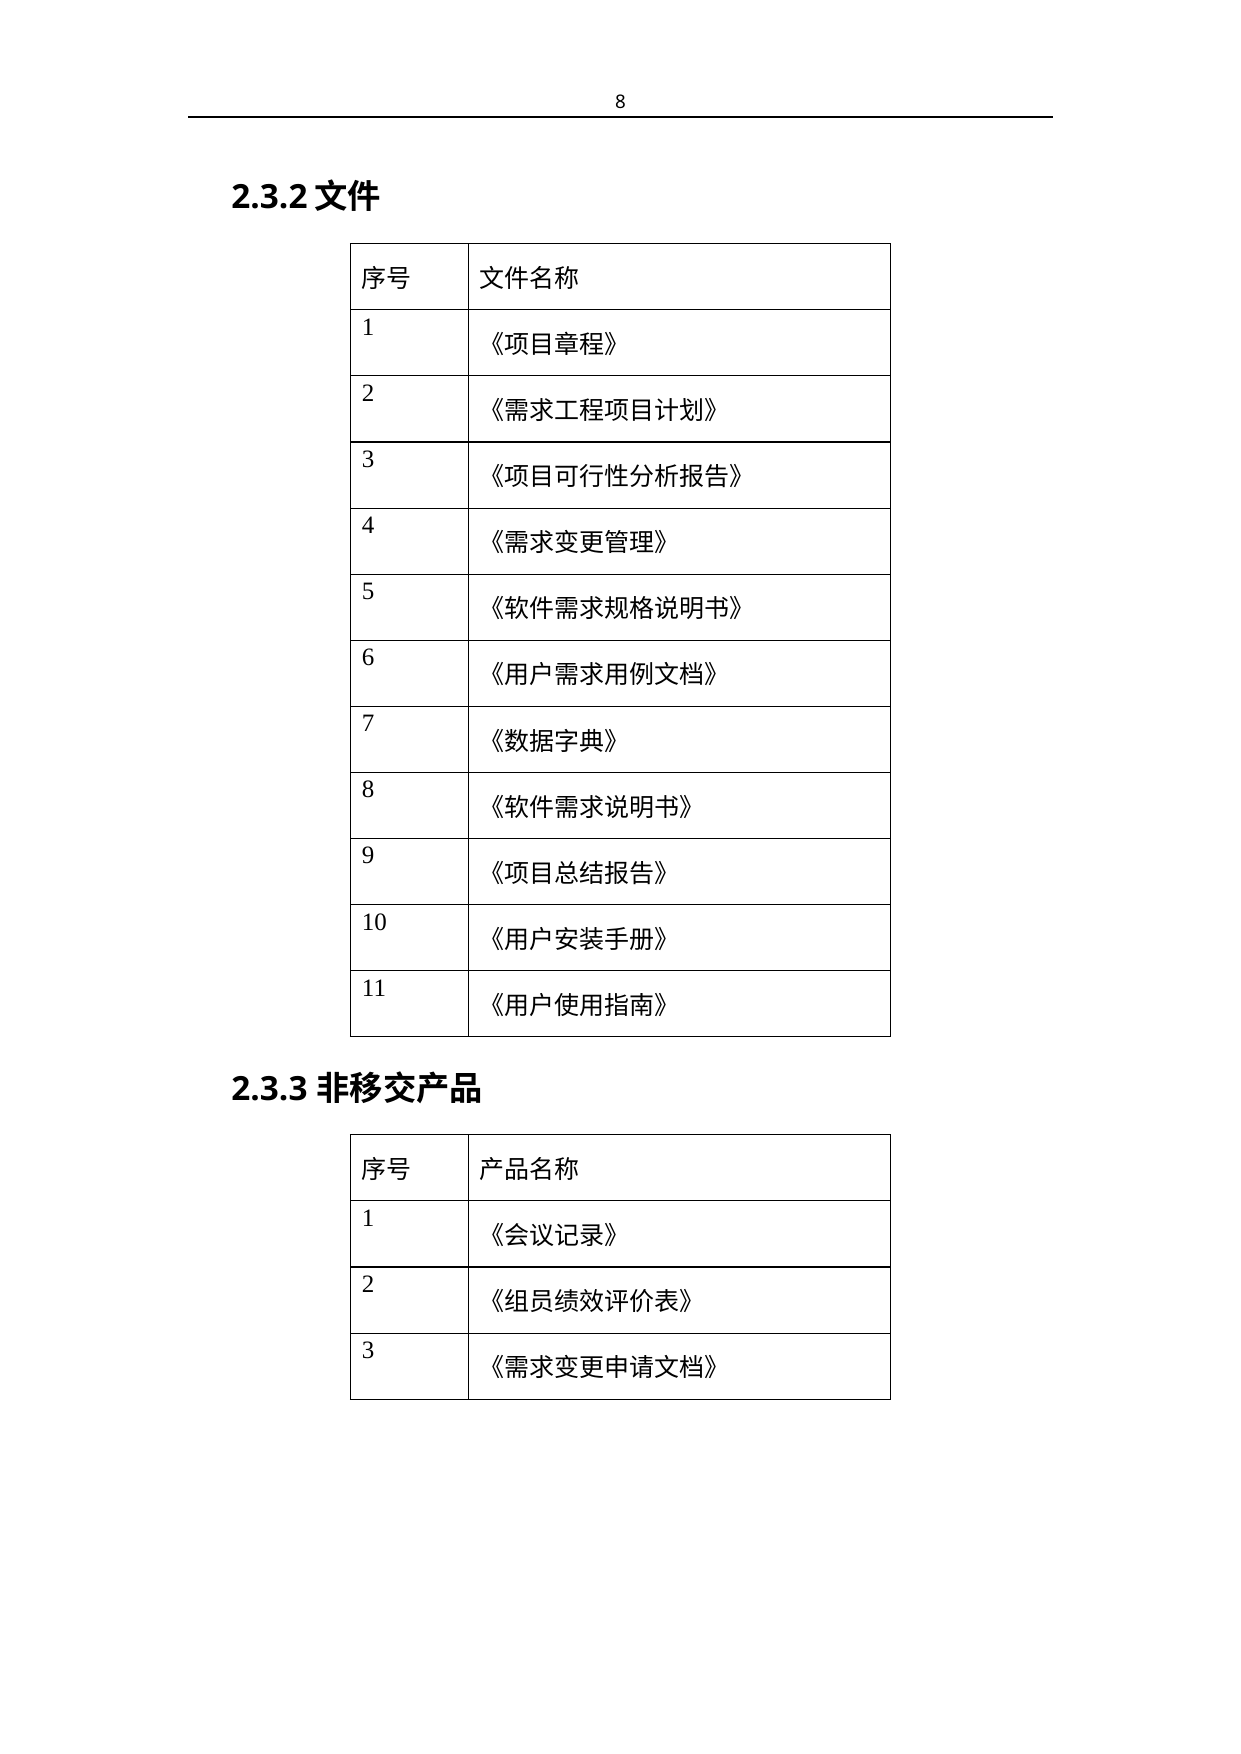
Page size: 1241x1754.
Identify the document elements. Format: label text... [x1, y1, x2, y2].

table_cell 1 [351, 310, 468, 375]
table_header 序号 [351, 244, 468, 309]
table_cell 《软件需求说明书》 [469, 773, 890, 838]
table_cell 11 [351, 971, 468, 1036]
table_cell 《用户使用指南》 [469, 971, 890, 1036]
table_cell 8 [351, 773, 468, 838]
table_cell 《需求工程项目计划》 [469, 376, 890, 441]
table_cell 《项目章程》 [469, 310, 890, 375]
table_cell 《软件需求规格说明书》 [469, 575, 890, 639]
table_cell 3 [351, 443, 468, 507]
table_cell 4 [351, 509, 468, 573]
table_cell 6 [351, 641, 468, 706]
subtitle 2.3.2文件 [187, 162, 1053, 227]
table_cell 《用户安装手册》 [469, 905, 890, 970]
table_cell 2 [351, 376, 468, 441]
table_cell 《项目可行性分析报告》 [469, 443, 890, 507]
table_header 序号 [351, 1135, 468, 1200]
table_cell 《会议记录》 [469, 1201, 890, 1266]
subtitle 2.3.3 非移交产品 [187, 1053, 1053, 1118]
table_cell 《需求变更申请文档》 [469, 1334, 890, 1398]
table_cell 5 [351, 575, 468, 639]
table_header 文件名称 [469, 244, 890, 309]
table_header 产品名称 [469, 1135, 890, 1200]
table_cell 2 [351, 1268, 468, 1332]
table_cell 《数据字典》 [469, 707, 890, 772]
table_cell 《需求变更管理》 [469, 509, 890, 573]
table_cell 3 [351, 1334, 468, 1398]
table_cell 《项目总结报告》 [469, 839, 890, 904]
table_cell 《用户需求用例文档》 [469, 641, 890, 706]
table_cell 9 [351, 839, 468, 904]
table_cell 1 [351, 1201, 468, 1266]
table_cell 7 [351, 707, 468, 772]
table_cell 10 [351, 905, 468, 970]
table_cell 《组员绩效评价表》 [469, 1268, 890, 1332]
